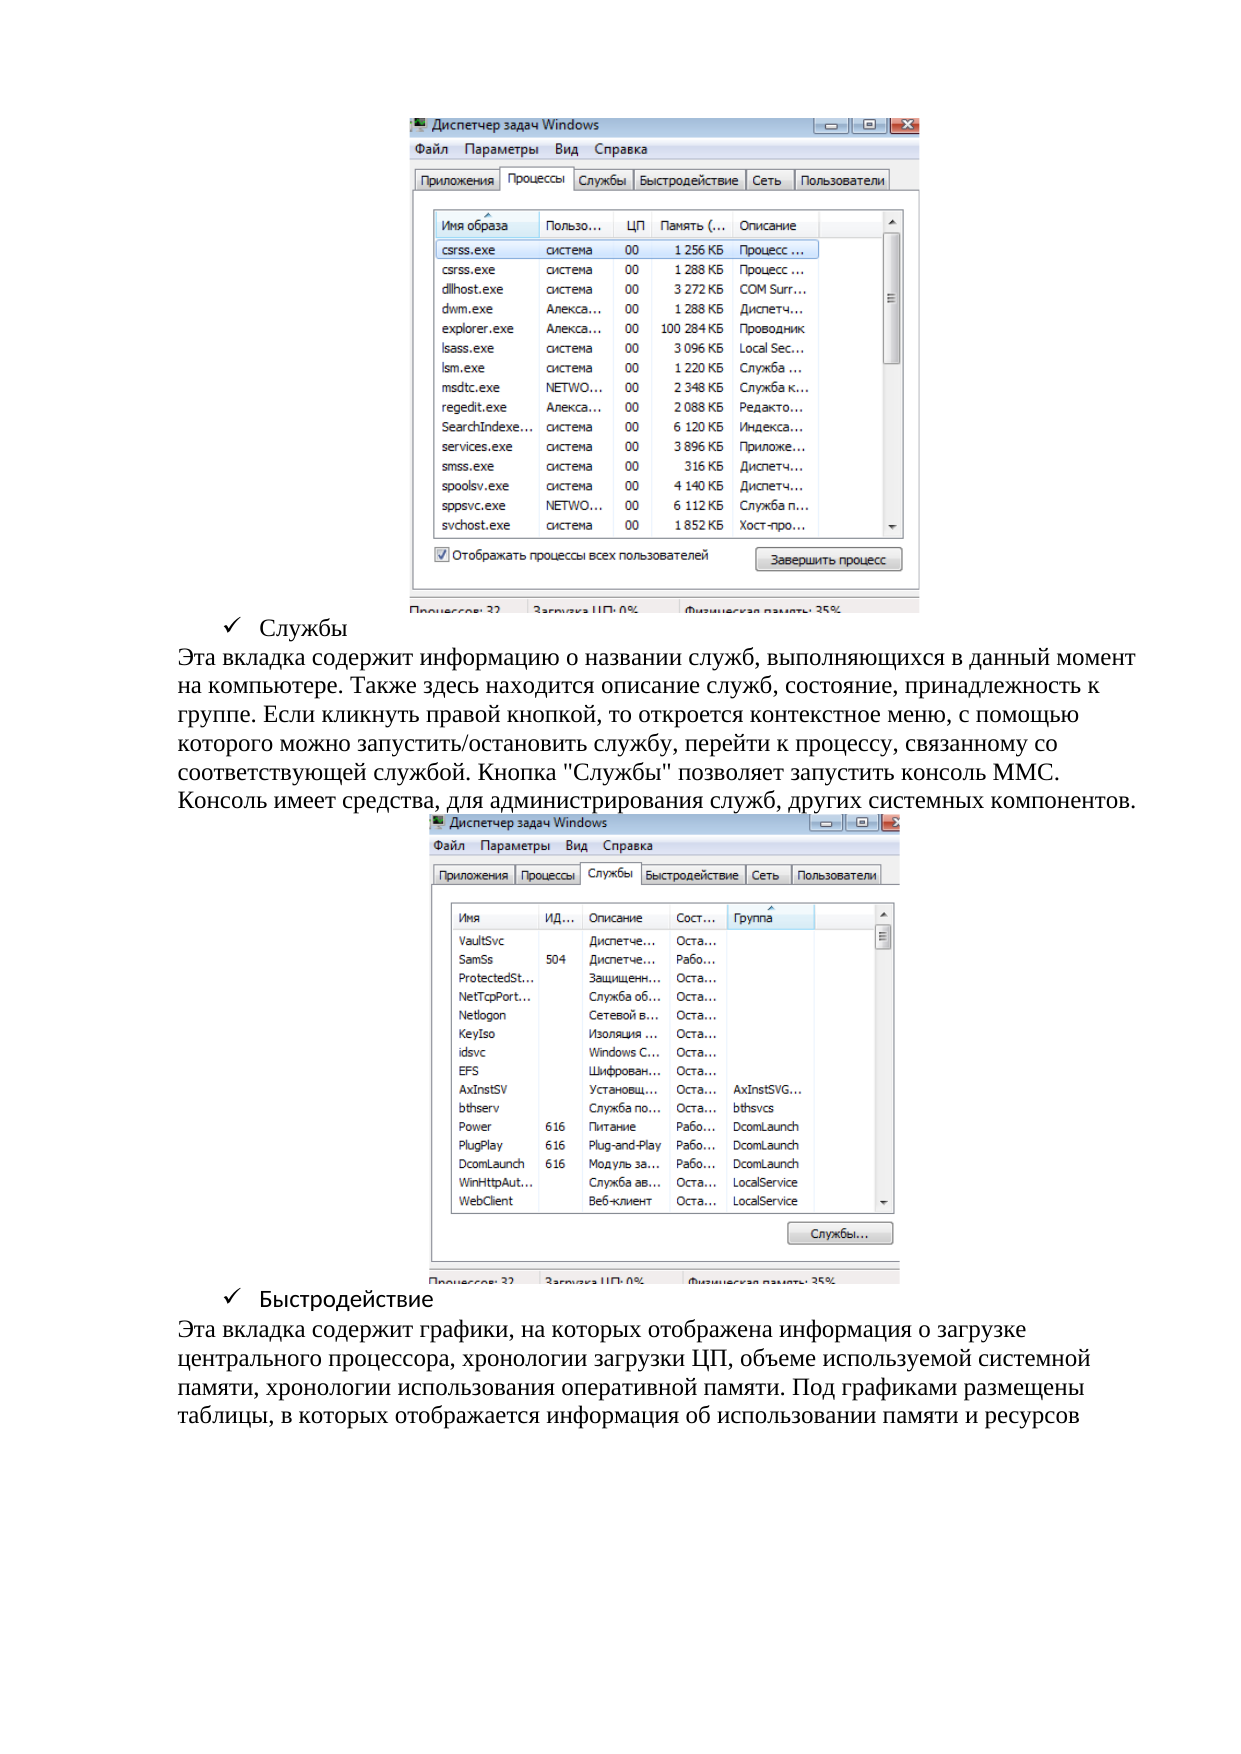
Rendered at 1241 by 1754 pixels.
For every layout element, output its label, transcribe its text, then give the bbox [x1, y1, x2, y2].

text Эта вкладка содержит информацию о названии служб, выполняющихся в данный момент на компьютере. Также здесь находится описание служб, состояние, принадлежность к группе. Если кликнуть правой кнопкой, то откроется контекстное меню, с помощью которого можно запустить/остановить службу, перейти к процессу, связанному со соответствующей службой. Кнопка "Службы" позволяет запустить консоль MMC. Консоль имеет средства, для администрирования служб, других системных компонентов. [177, 642, 1152, 814]
picture [429, 814, 900, 1284]
list Службы [222, 613, 1152, 642]
list Быстродействие [222, 1283, 1152, 1314]
text Эта вкладка содержит графики, на которых отображена информация о загрузке центрального процессора, хронологии загрузки ЦП, объеме используемой системной памяти, хронологии использования оперативной памяти. Под графиками размещены таблицы, в которых отображается информация об использовании памяти и ресурсов [177, 1314, 1152, 1429]
picture [409, 118, 920, 613]
